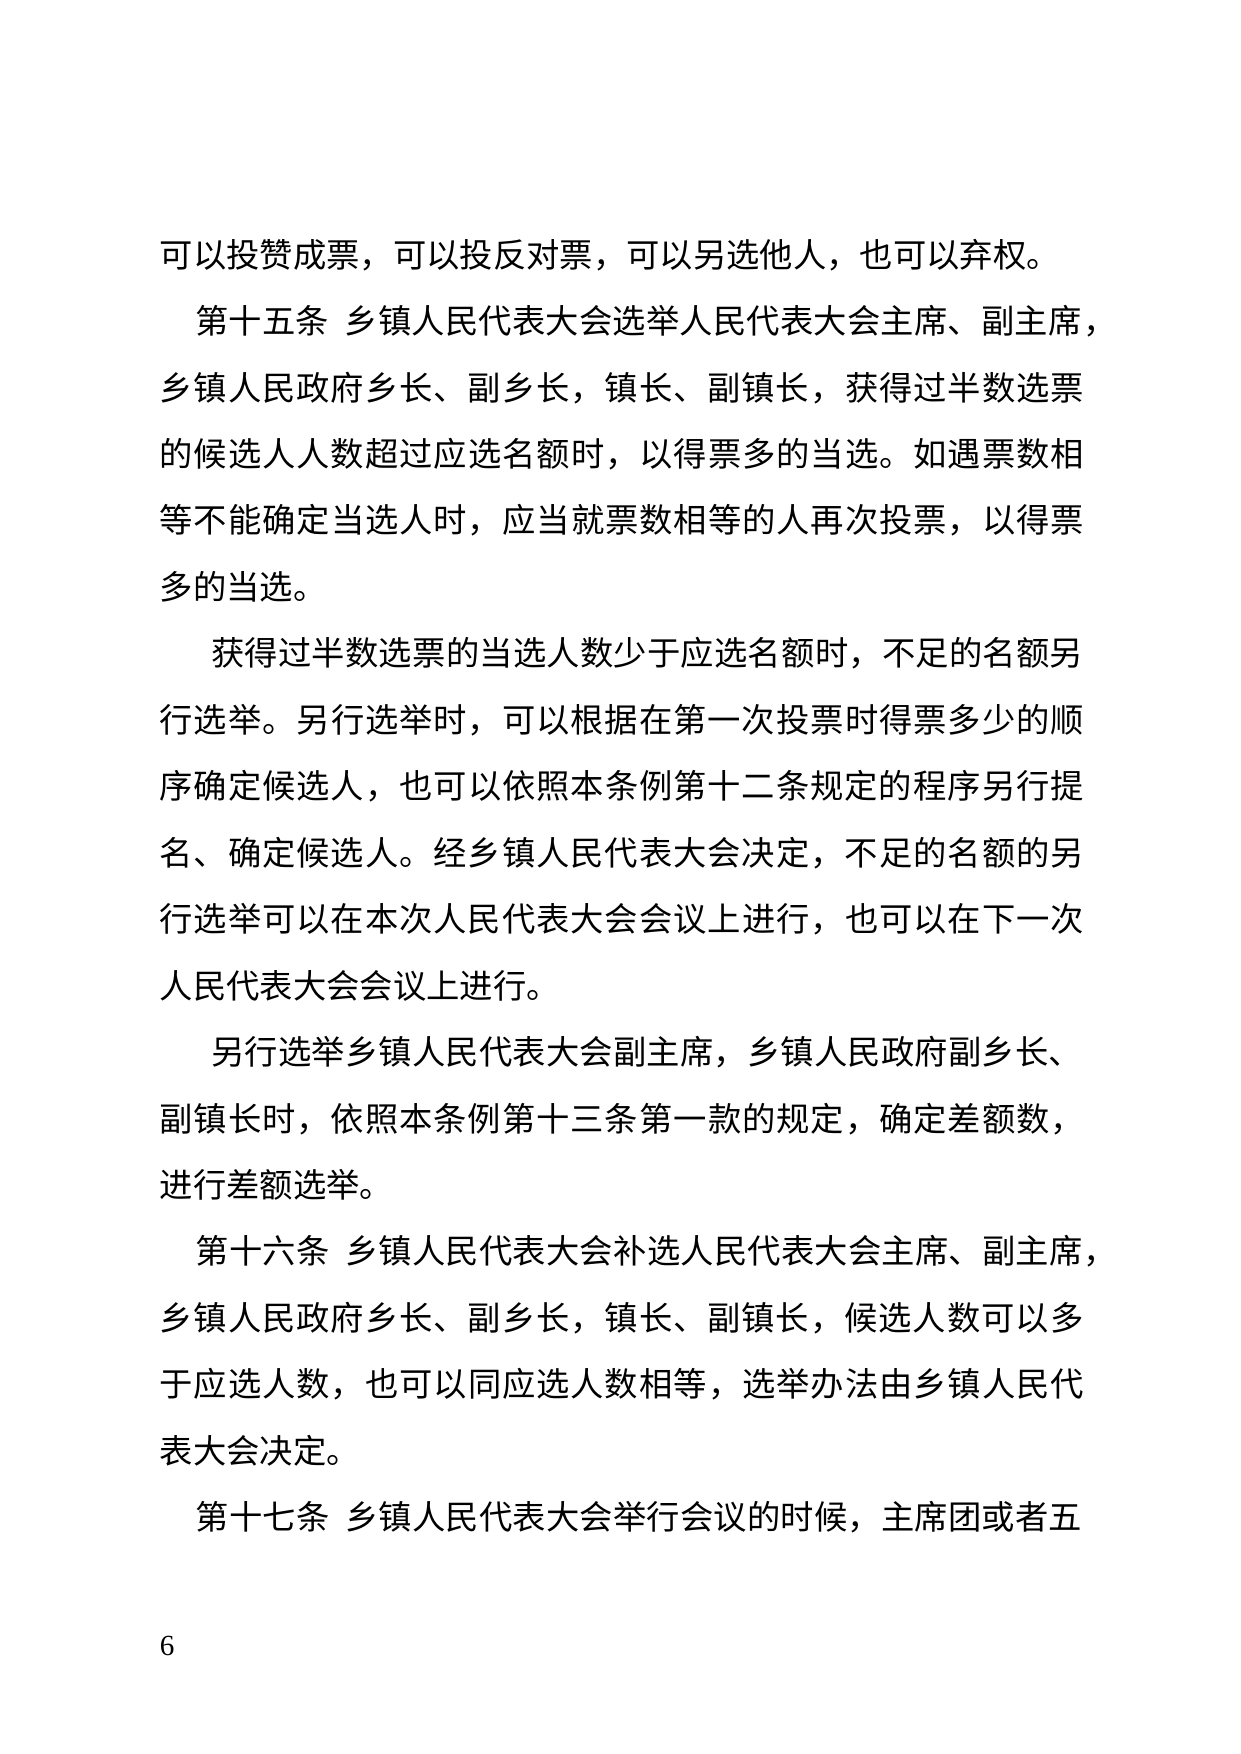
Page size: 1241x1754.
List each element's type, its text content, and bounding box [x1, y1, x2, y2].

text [159, 1482, 1084, 1548]
text 获得过半数选票的当选人数少于应选名额时，不足的名额另行选举。另行选举时，可以根据在第一次投票时得票多少的顺序确定候选人，也可以依照本条例第十二条规定的程序另行提名、确定候选人。经乡镇人民代表大会决定，不足的名额的另行选举可以在本次人民代表大会会议上进行，也可以在下一次人民代表大会会议上进行。 [159, 618, 1084, 1017]
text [159, 219, 1084, 286]
text 第十五条 乡镇人民代表大会选举人民代表大会主席、副主席，乡镇人民政府乡长、副乡长，镇长、副镇长，获得过半数选票的候选人人数超过应选名额时，以得票多的当选。如遇票数相等不能确定当选人时，应当就票数相等的人再次投票，以得票多的当选。 [159, 286, 1084, 618]
text 另行选举乡镇人民代表大会副主席，乡镇人民政府副乡长、副镇长时，依照本条例第十三条第一款的规定，确定差额数，进行差额选举。 [159, 1017, 1084, 1216]
text 第十六条 乡镇人民代表大会补选人民代表大会主席、副主席，乡镇人民政府乡长、副乡长，镇长、副镇长，候选人数可以多于应选人数，也可以同应选人数相等，选举办法由乡镇人民代表大会决定。 [159, 1216, 1084, 1482]
